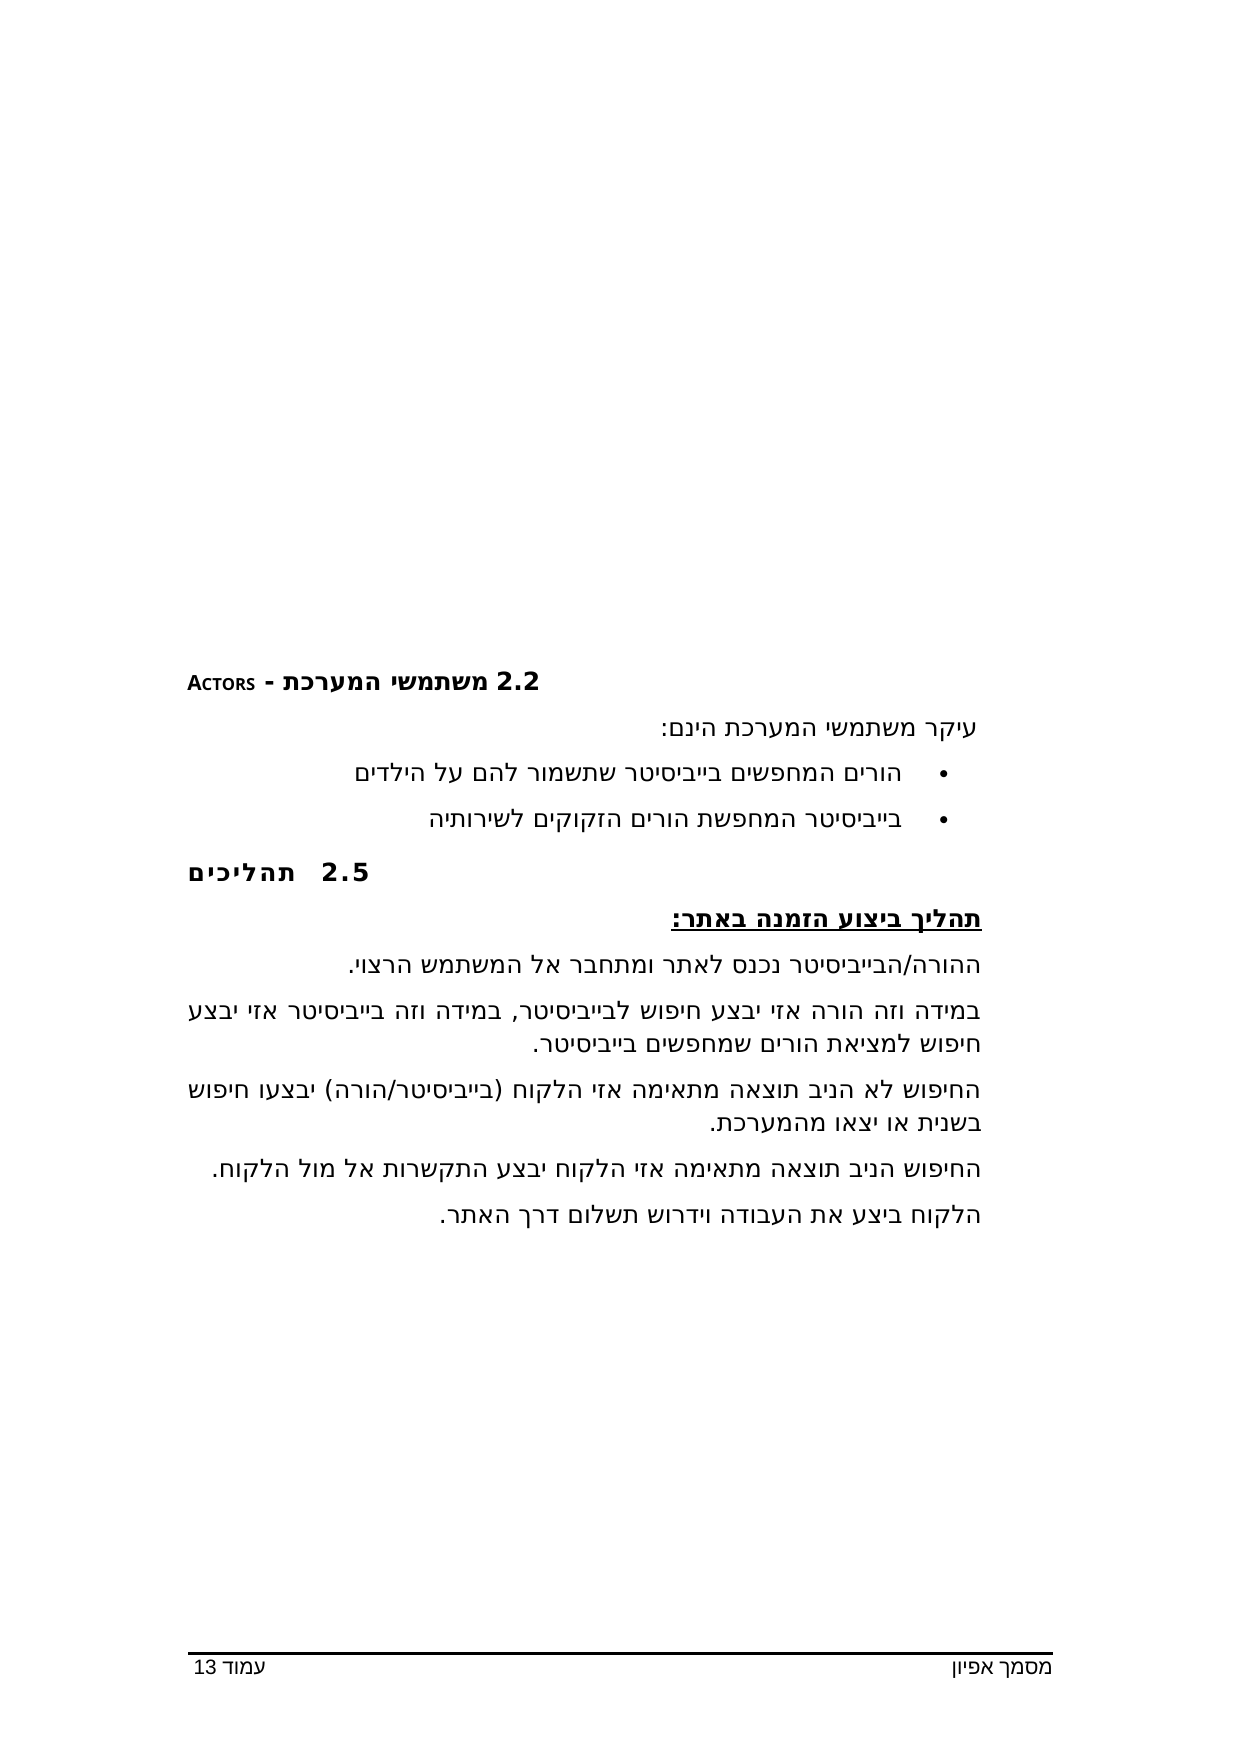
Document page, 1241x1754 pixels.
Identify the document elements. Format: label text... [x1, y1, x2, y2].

list הורים המחפשים בייביסיטר שתשמור להם על הילדים [187, 754, 940, 788]
subtitle 2.5 תהליכים [187, 858, 1023, 888]
text ההורה/הבייביסיטר נכנס לאתר ומתחבר אל המשתמש הרצוי. [187, 946, 982, 979]
text עיקר משתמשי המערכת הינם: [187, 708, 978, 742]
subtitle 2.2 משתמשי המערכת - Actors [187, 667, 1029, 696]
text במידה וזה הורה אזי יבצע חיפוש לבייביסיטר, במידה וזה בייביסיטר אזי יבצע חיפוש למציאת הורים שמחפשים בייביסיטר. [187, 992, 982, 1058]
text החיפוש הניב תוצאה מתאימה אזי הלקוח יבצע התקשרות אל מול הלקוח. [187, 1150, 982, 1183]
text תהליך ביצוע הזמנה באתר: [187, 900, 982, 933]
text החיפוש לא הניב תוצאה מתאימה אזי הלקוח (בייביסיטר/הורה) יבצעו חיפוש בשנית או יצאו מהמערכת. [187, 1071, 982, 1138]
list בייביסיטר המחפשת הורים הזקוקים לשירותיה [187, 800, 940, 833]
text הלקוח ביצע את העבודה וידרוש תשלום דרך האתר. [187, 1196, 982, 1229]
